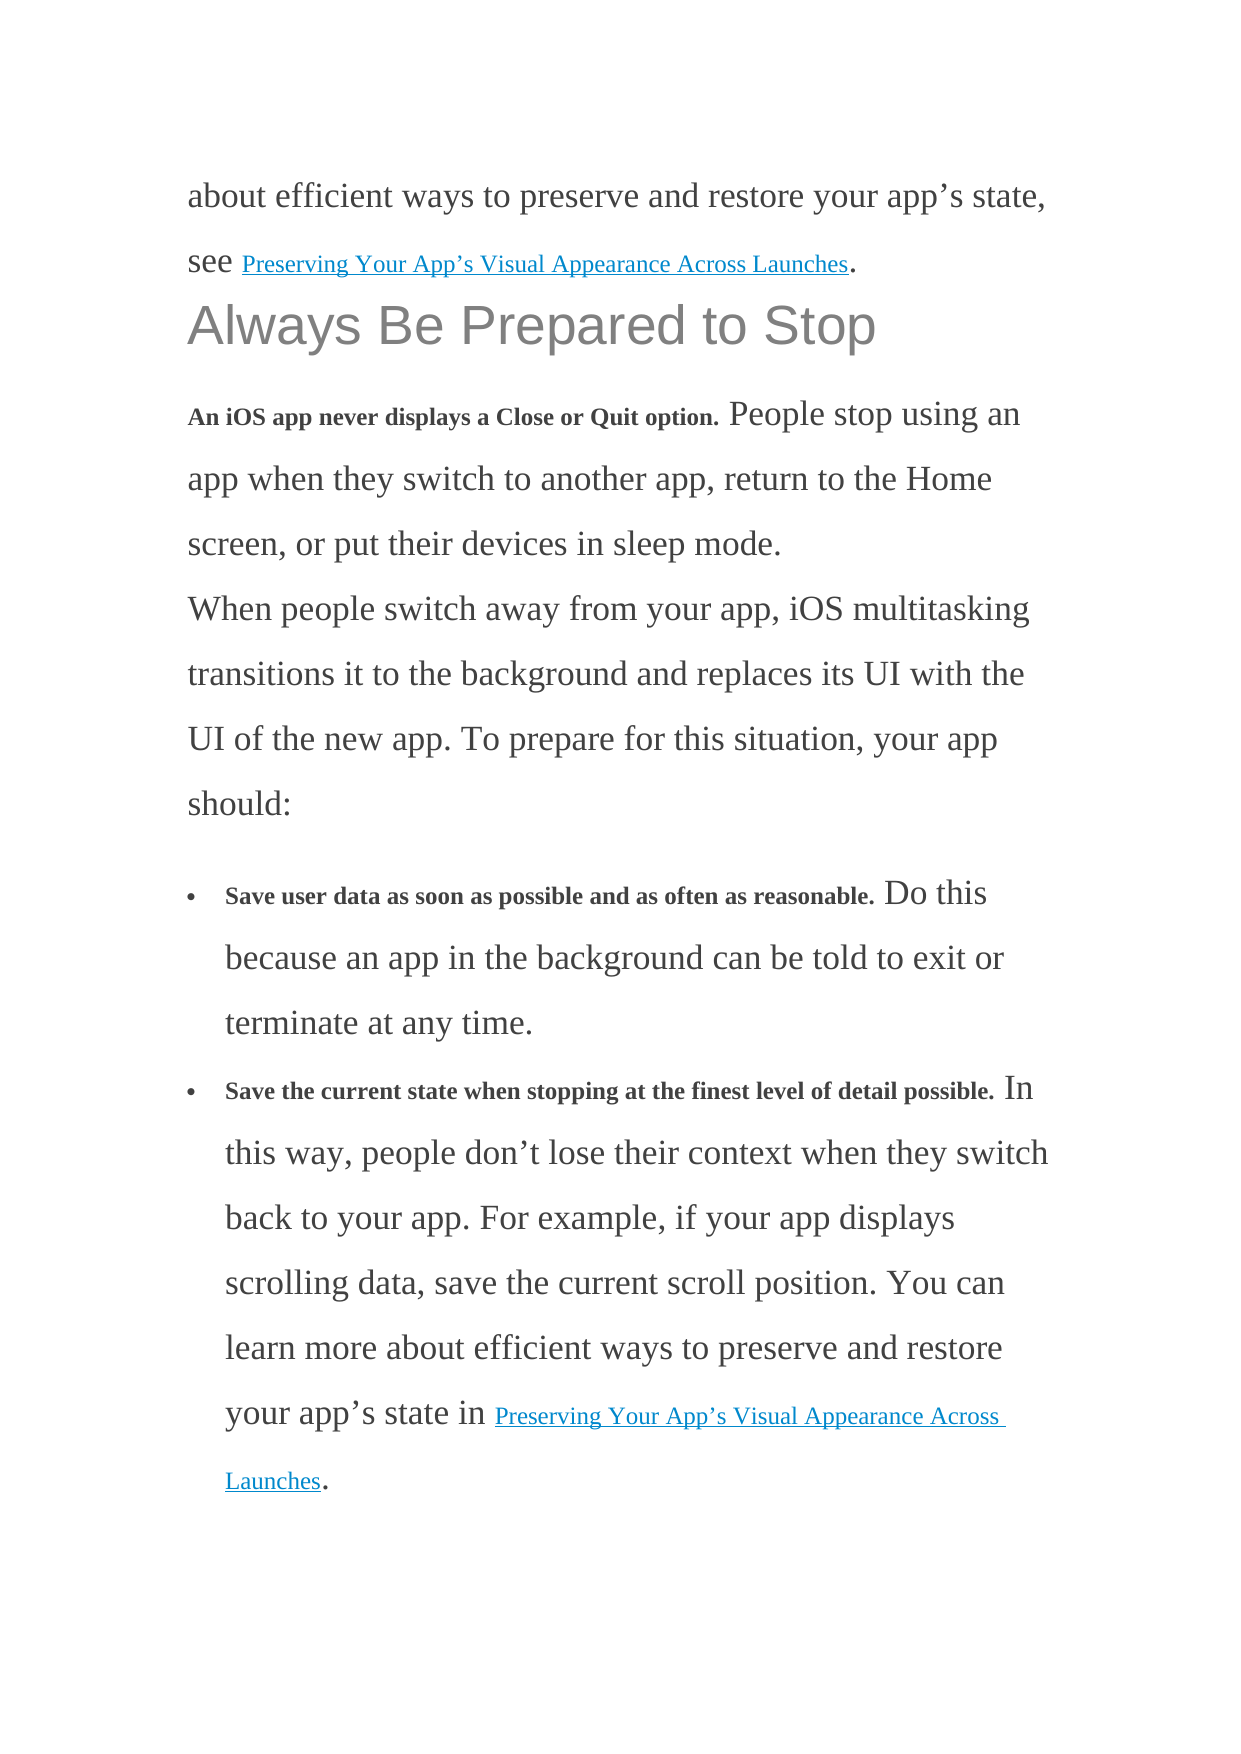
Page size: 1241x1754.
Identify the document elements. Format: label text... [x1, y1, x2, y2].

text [187, 162, 1053, 292]
text An iOS app never displays a Close or Quit option. People stop using an app when they switch to another app, return to the Home screen, or put their devices in sleep mode. [187, 380, 1053, 575]
text When people switch away from your app, iOS multitasking transitions it to the background and replaces its UI with the UI of the new app. To prepare for this situation, your app should: [187, 575, 1053, 835]
list Save the current state when stopping at the finest level of detail possible. In this way, people don’t lose their context when they switch back to your app. For example, if your app displays scrolling data, save the current scroll position. You can learn more about efficient ways to preserve and restore your app’s state in Preserving Your App’s Visual Appearance Across Launches. [187, 1054, 1053, 1509]
text Always Be Prepared to Stop [187, 292, 1053, 357]
list Save user data as soon as possible and as often as reasonable. Do this because an app in the background can be told to exit or terminate at any time. [187, 859, 1053, 1054]
